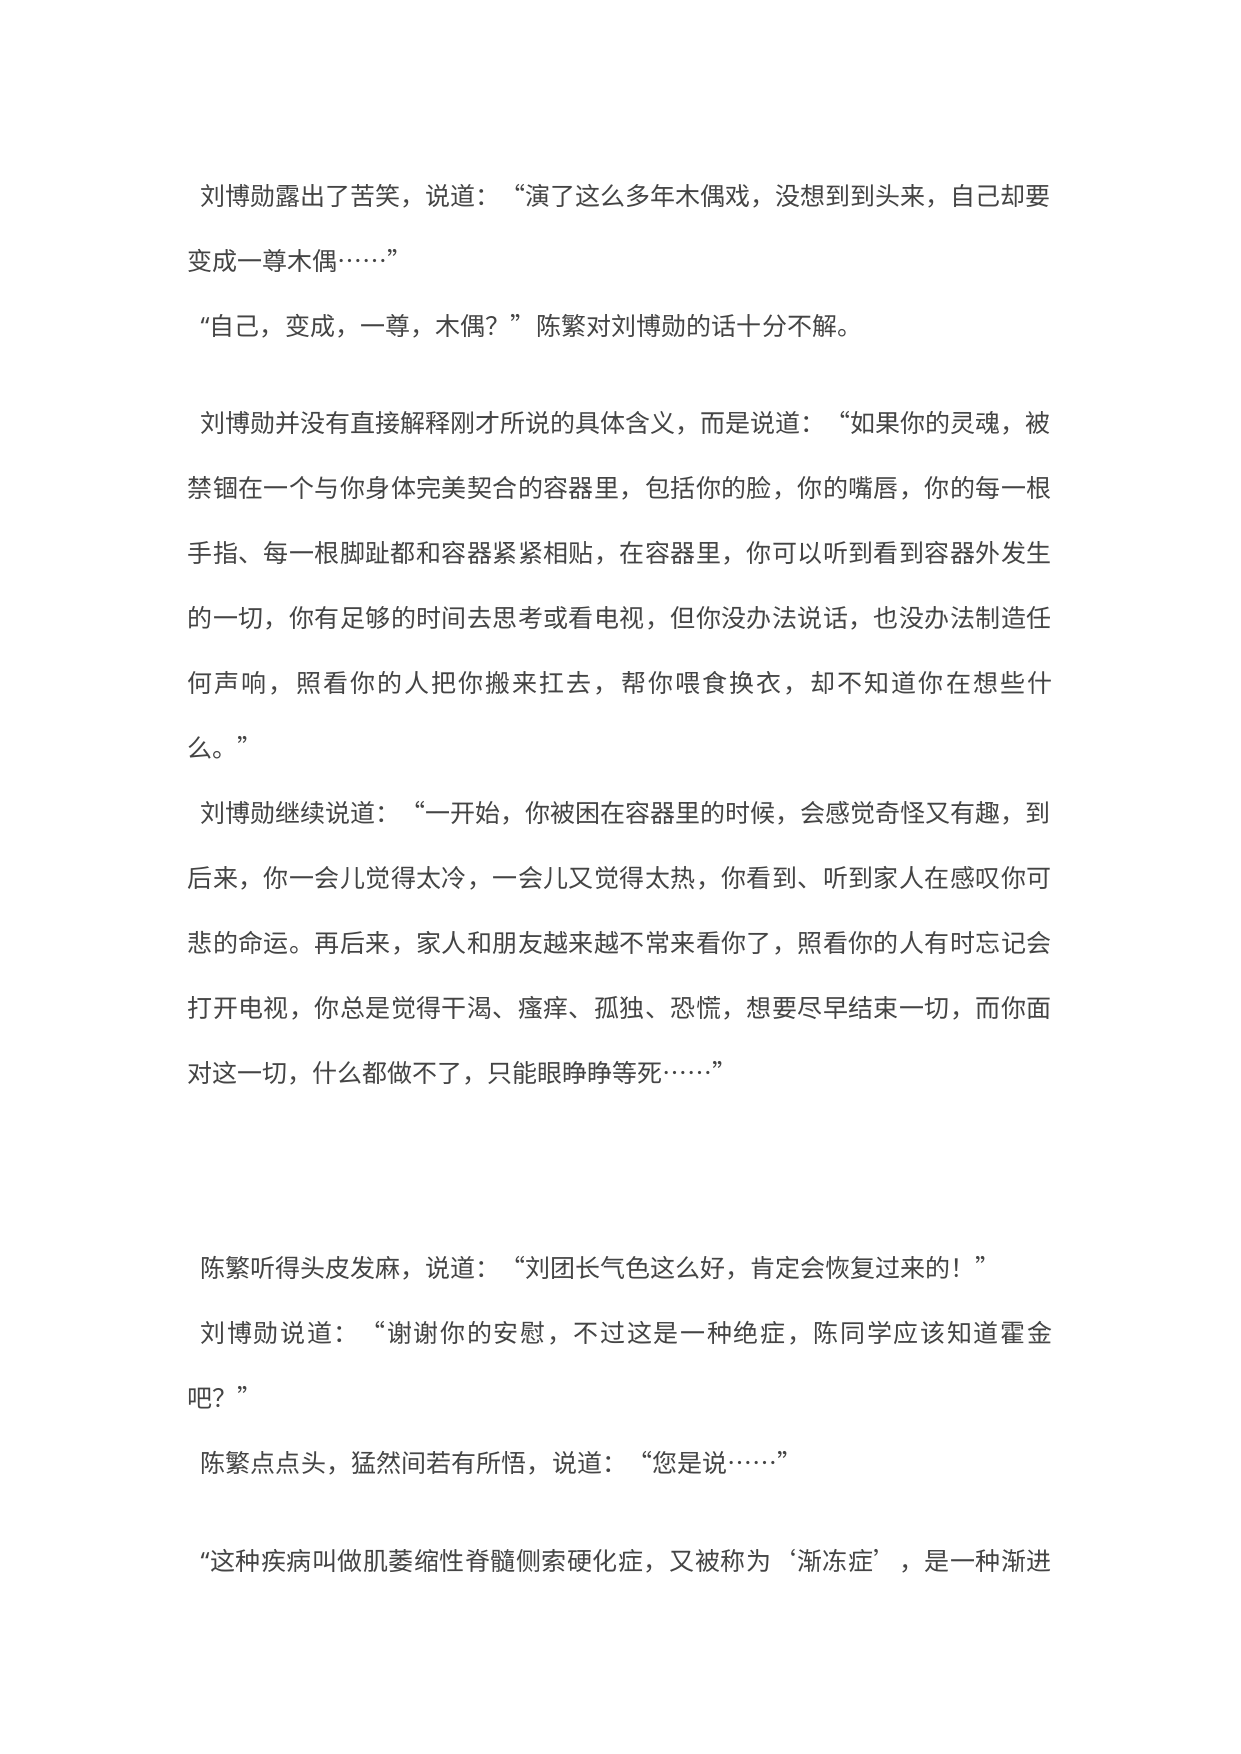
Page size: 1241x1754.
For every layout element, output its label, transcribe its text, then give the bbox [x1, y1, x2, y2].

text 陈繁听得头皮发麻，说道：“刘团长气色这么好，肯定会恢复过来的！” [187, 1234, 1053, 1299]
text 刘博勋并没有直接解释刚才所说的具体含义，而是说道：“如果你的灵魂，被禁锢在一个与你身体完美契合的容器里，包括你的脸，你的嘴唇，你的每一根手指、每一根脚趾都和容器紧紧相贴，在容器里，你可以听到看到容器外发生的一切，你有足够的时间去思考或看电视，但你没办法说话，也没办法制造任何声响，照看你的人把你搬来扛去，帮你喂食换衣，却不知道你在想些什么。” [187, 389, 1053, 779]
text 刘博勋说道：“谢谢你的安慰，不过这是一种绝症，陈同学应该知道霍金吧？” [187, 1299, 1053, 1429]
text 刘博勋露出了苦笑，说道：“演了这么多年木偶戏，没想到到头来，自己却要变成一尊木偶……” [187, 162, 1053, 292]
text 刘博勋继续说道：“一开始，你被困在容器里的时候，会感觉奇怪又有趣，到后来，你一会儿觉得太冷，一会儿又觉得太热，你看到、听到家人在感叹你可悲的命运。再后来，家人和朋友越来越不常来看你了，照看你的人有时忘记会打开电视，你总是觉得干渴、瘙痒、孤独、恐慌，想要尽早结束一切，而你面对这一切，什么都做不了，只能眼睁睁等死……”9 I' X% Z, e2 w0 G) j& R6 |[专业各类一#手小说请联^系%唯一QQ2&3065316~77][完整版请联系QQ23065&~^*31677#] [187, 779, 1053, 1234]
text “自己，变成，一尊，木偶？”陈繁对刘博勋的话十分不解。6 @7 g# [9 O& q+ ?. I* w1 a9 Z# w [187, 292, 1053, 389]
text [187, 1527, 1053, 1592]
text 陈繁点点头，猛然间若有所悟，说道：“您是说……”' V+ N& f8 t) j) s, \[想要去~广告版*？想要最新最全文章？请联系Q&Q2306%53167^7] [187, 1429, 1053, 1527]
